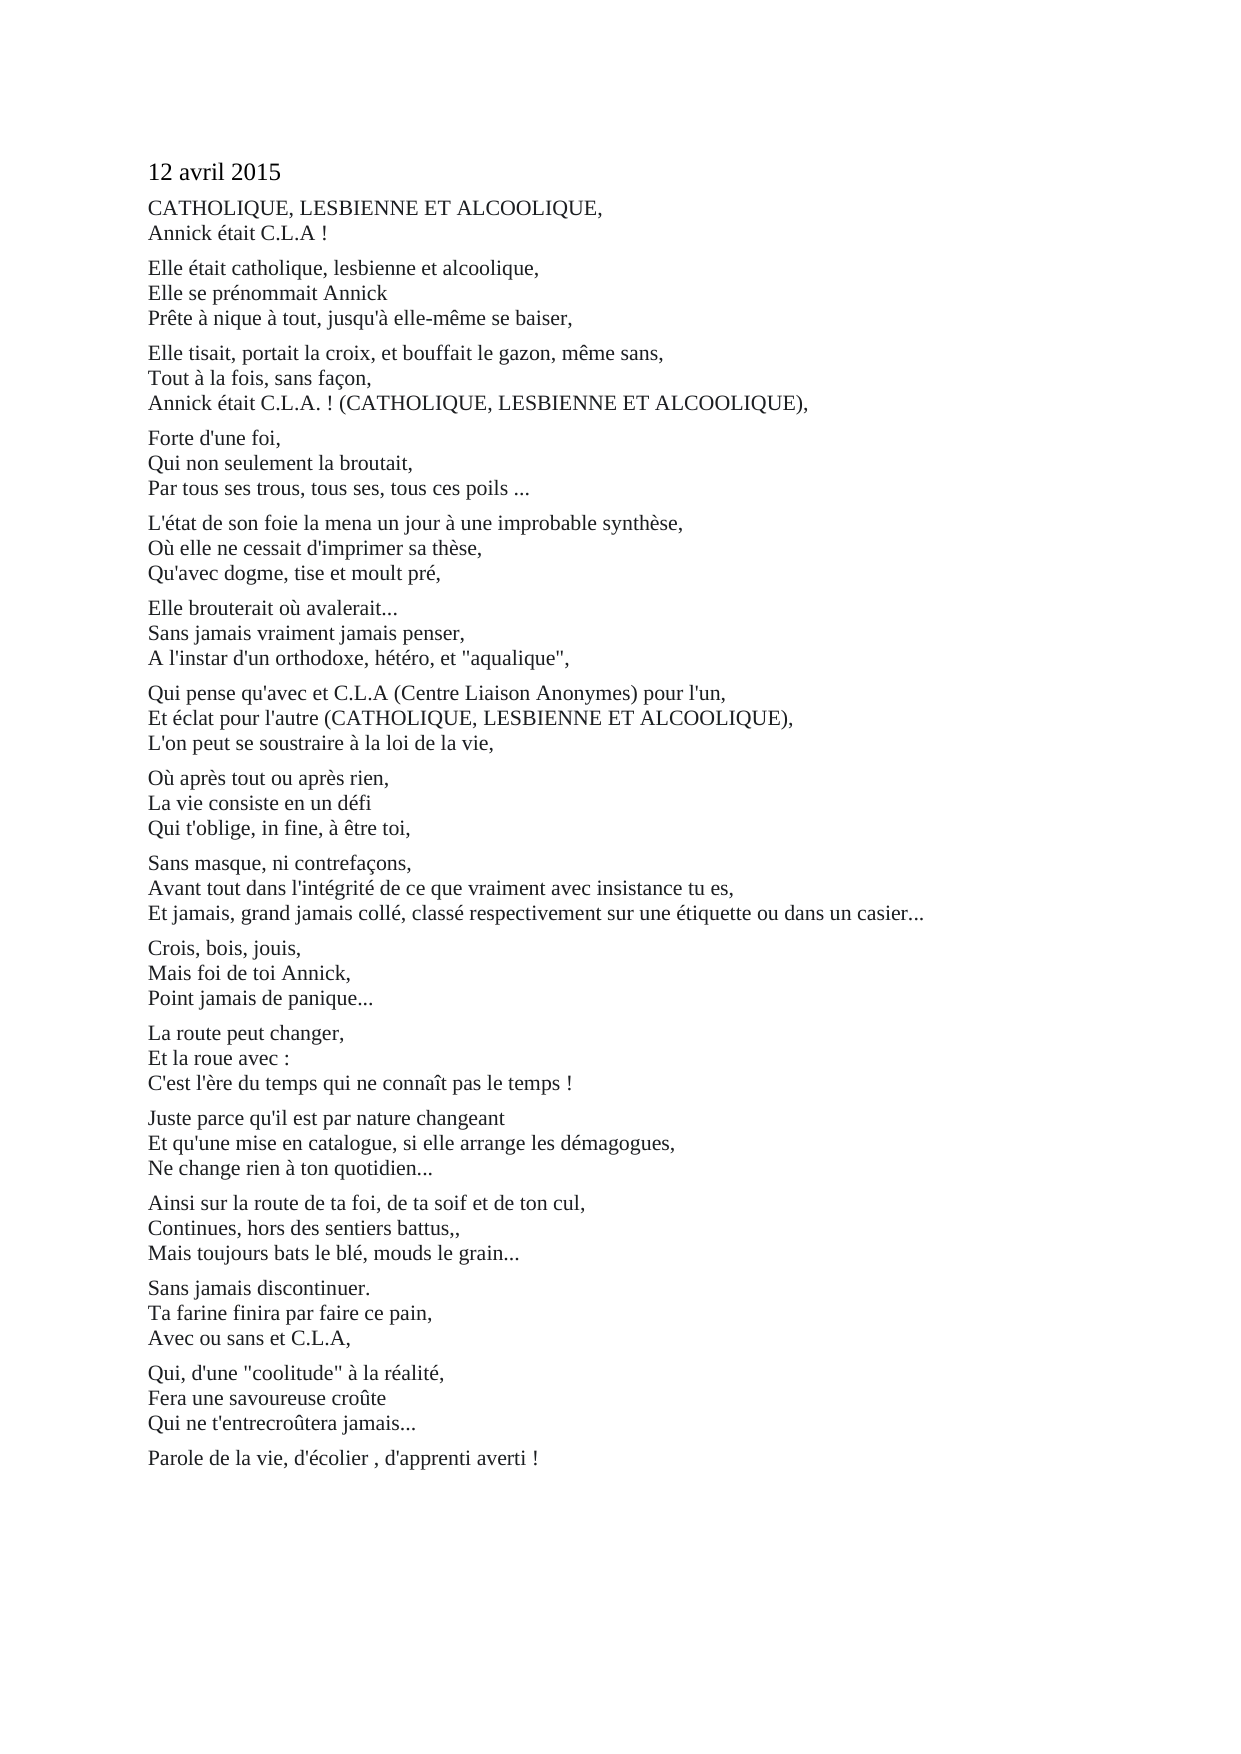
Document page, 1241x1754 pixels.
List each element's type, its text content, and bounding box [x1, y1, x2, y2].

text Forte d'une foi, Qui non seulement la broutait, Par tous ses trous, tous ses, tous ces poils ... [148, 425, 1093, 501]
text L'état de son foie la mena un jour à une improbable synthèse, Où elle ne cessait d'imprimer sa thèse, Qu'avec dogme, tise et moult pré, [148, 510, 1093, 586]
text Qui pense qu'avec et C.L.A (Centre Liaison Anonymes) pour l'un, Et éclat pour l'autre (CATHOLIQUE, LESBIENNE ET ALCOOLIQUE), L'on peut se soustraire à la loi de la vie, [148, 680, 1093, 756]
text CATHOLIQUE, LESBIENNE ET ALCOOLIQUE, Annick était C.L.A ! [148, 195, 1093, 246]
text 12 avril 2015 [148, 157, 1093, 186]
text Crois, bois, jouis, Mais foi de toi Annick, Point jamais de panique... [148, 935, 1093, 1011]
text Ainsi sur la route de ta foi, de ta soif et de ton cul, Continues, hors des sentiers battus,, Mais toujours bats le blé, mouds le grain... [148, 1190, 1093, 1266]
text Qui, d'une "coolitude" à la réalité, Fera une savoureuse croûte Qui ne t'entrecroûtera jamais... [148, 1360, 1093, 1436]
text Sans masque, ni contrefaçons, Avant tout dans l'intégrité de ce que vraiment avec insistance tu es, Et jamais, grand jamais collé, classé respectivement sur une étiquette ou dans un casier... [148, 850, 1093, 926]
text Elle était catholique, lesbienne et alcoolique, Elle se prénommait Annick Prête à nique à tout, jusqu'à elle-même se baiser, [148, 255, 1093, 331]
text Parole de la vie, d'écolier , d'apprenti averti ! [148, 1445, 1093, 1470]
text Sans jamais discontinuer. Ta farine finira par faire ce pain, Avec ou sans et C.L.A, [148, 1275, 1093, 1351]
text Juste parce qu'il est par nature changeant Et qu'une mise en catalogue, si elle arrange les démagogues, Ne change rien à ton quotidien... [148, 1105, 1093, 1181]
text Elle tisait, portait la croix, et bouffait le gazon, même sans, Tout à la fois, sans façon, Annick était C.L.A. ! (CATHOLIQUE, LESBIENNE ET ALCOOLIQUE), [148, 340, 1093, 416]
text Elle brouterait où avalerait... Sans jamais vraiment jamais penser, A l'instar d'un orthodoxe, hétéro, et "aqualique", [148, 595, 1093, 671]
text La route peut changer, Et la roue avec : C'est l'ère du temps qui ne connaît pas le temps ! [148, 1020, 1093, 1096]
text Où après tout ou après rien, La vie consiste en un défi Qui t'oblige, in fine, à être toi, [148, 765, 1093, 841]
